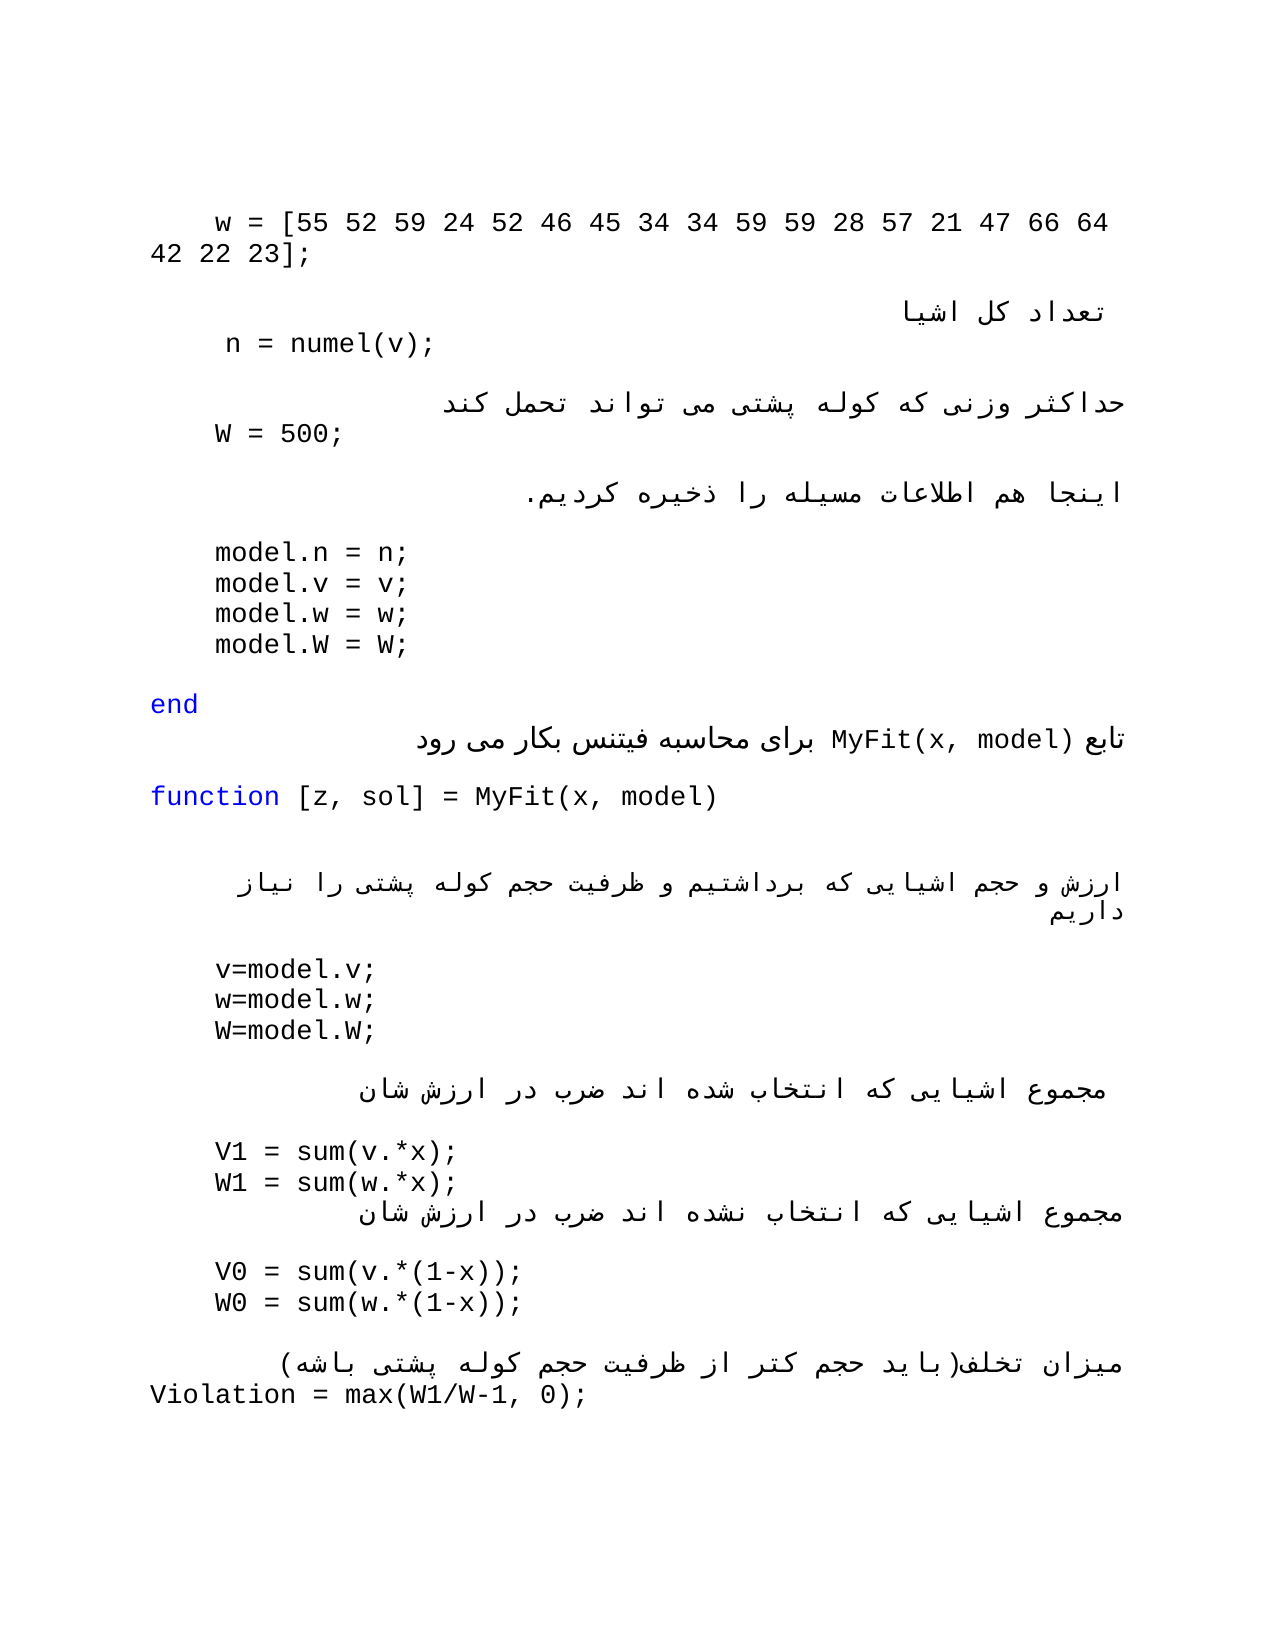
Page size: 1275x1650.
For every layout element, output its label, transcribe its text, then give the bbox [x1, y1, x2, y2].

text model.n = n; [150, 539, 1125, 569]
text w=model.w; [150, 986, 1125, 1017]
text V1 = sum(v.*x); [150, 1138, 1125, 1168]
text مجموع اشیایی که انتخاب نشده اند ضرب در ارزش شان [150, 1199, 1125, 1230]
text Violation = max(W1/W-1, 0); [150, 1381, 1125, 1412]
text model.W = W; [150, 631, 1125, 662]
text W=model.W; [150, 1017, 1125, 1048]
text end [150, 690, 1125, 721]
text تعداد کل اشیا [150, 299, 1125, 330]
text n = numel(v); [150, 330, 1125, 361]
text model.w = w; [150, 600, 1125, 631]
text حداکثر وزنی که کوله پشتی می تواند تحمل کند [150, 389, 1125, 420]
text W = 500; [150, 420, 1125, 451]
text میزان تخلف(باید حجم کتر از ظرفیت حجم کوله پشتی باشه) [150, 1350, 1125, 1381]
text V0 = sum(v.*(1-x)); [150, 1258, 1125, 1289]
text مجموع اشیایی که انتخاب شده اند ضرب در ارزش شان [150, 1076, 1125, 1107]
text W1 = sum(w.*x); [150, 1168, 1125, 1199]
text ارزش و حجم اشیایی که برداشتیم و ظرفیت حجم کوله پشتی را نیاز داریم [150, 871, 1125, 927]
text v=model.v; [150, 956, 1125, 986]
text model.v = v; [150, 569, 1125, 600]
text اینجا هم اطلاعات مسیله را ذخیره کردیم. [150, 480, 1125, 510]
text w = [55 52 59 24 52 46 45 34 34 59 59 28 57 21 47 66 64 42 22 23]; [150, 209, 1125, 271]
text W0 = sum(w.*(1-x)); [150, 1289, 1125, 1319]
text تابع MyFit(x, model) برای محاسبه فیتنس بکار می رود [150, 721, 1125, 756]
text function [z, sol] = MyFit(x, model) [150, 782, 1125, 813]
